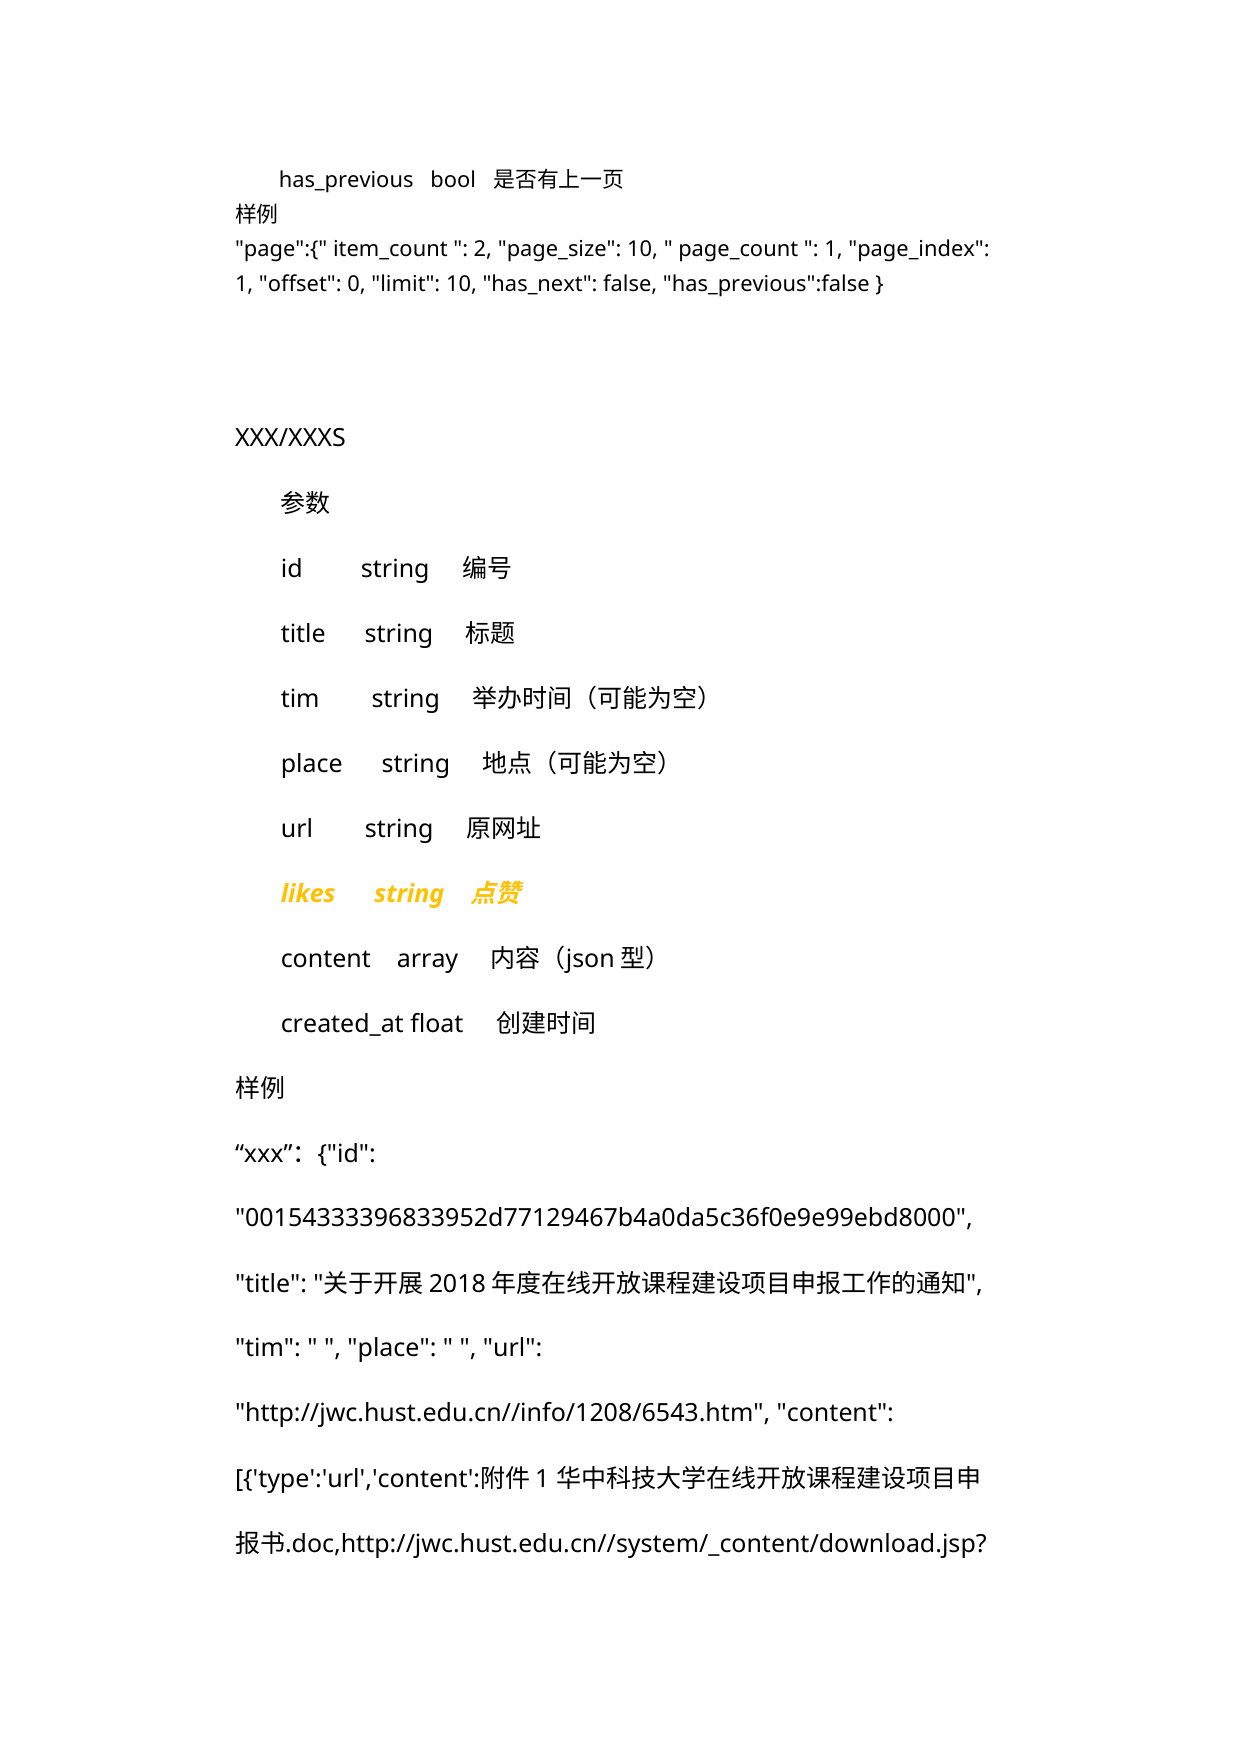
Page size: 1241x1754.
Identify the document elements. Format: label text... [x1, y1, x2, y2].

text place string 地点（可能为空） [235, 729, 1006, 794]
text 样例 [235, 1054, 1006, 1119]
text 参数 [235, 469, 1006, 534]
text "page":{" item_count ": 2, "page_size": 10, " page_count ": 1, "page_index": 1, "offset": 0, "limit": 10, "has_next": false, "has_previous":false } [235, 232, 1006, 299]
text content array 内容（json型） [235, 924, 1006, 989]
text likes string 点赞 [235, 859, 1006, 924]
text url string 原网址 [235, 794, 1006, 859]
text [235, 1119, 1006, 1574]
text 样例 [235, 197, 1006, 229]
text XXX/XXXS [235, 404, 1006, 469]
text created_at float 创建时间 [235, 989, 1006, 1054]
text tim string 举办时间（可能为空） [235, 664, 1006, 729]
text id string 编号 [235, 534, 1006, 599]
text has_previous bool 是否有上一页 [235, 162, 1006, 194]
text title string 标题 [235, 599, 1006, 664]
